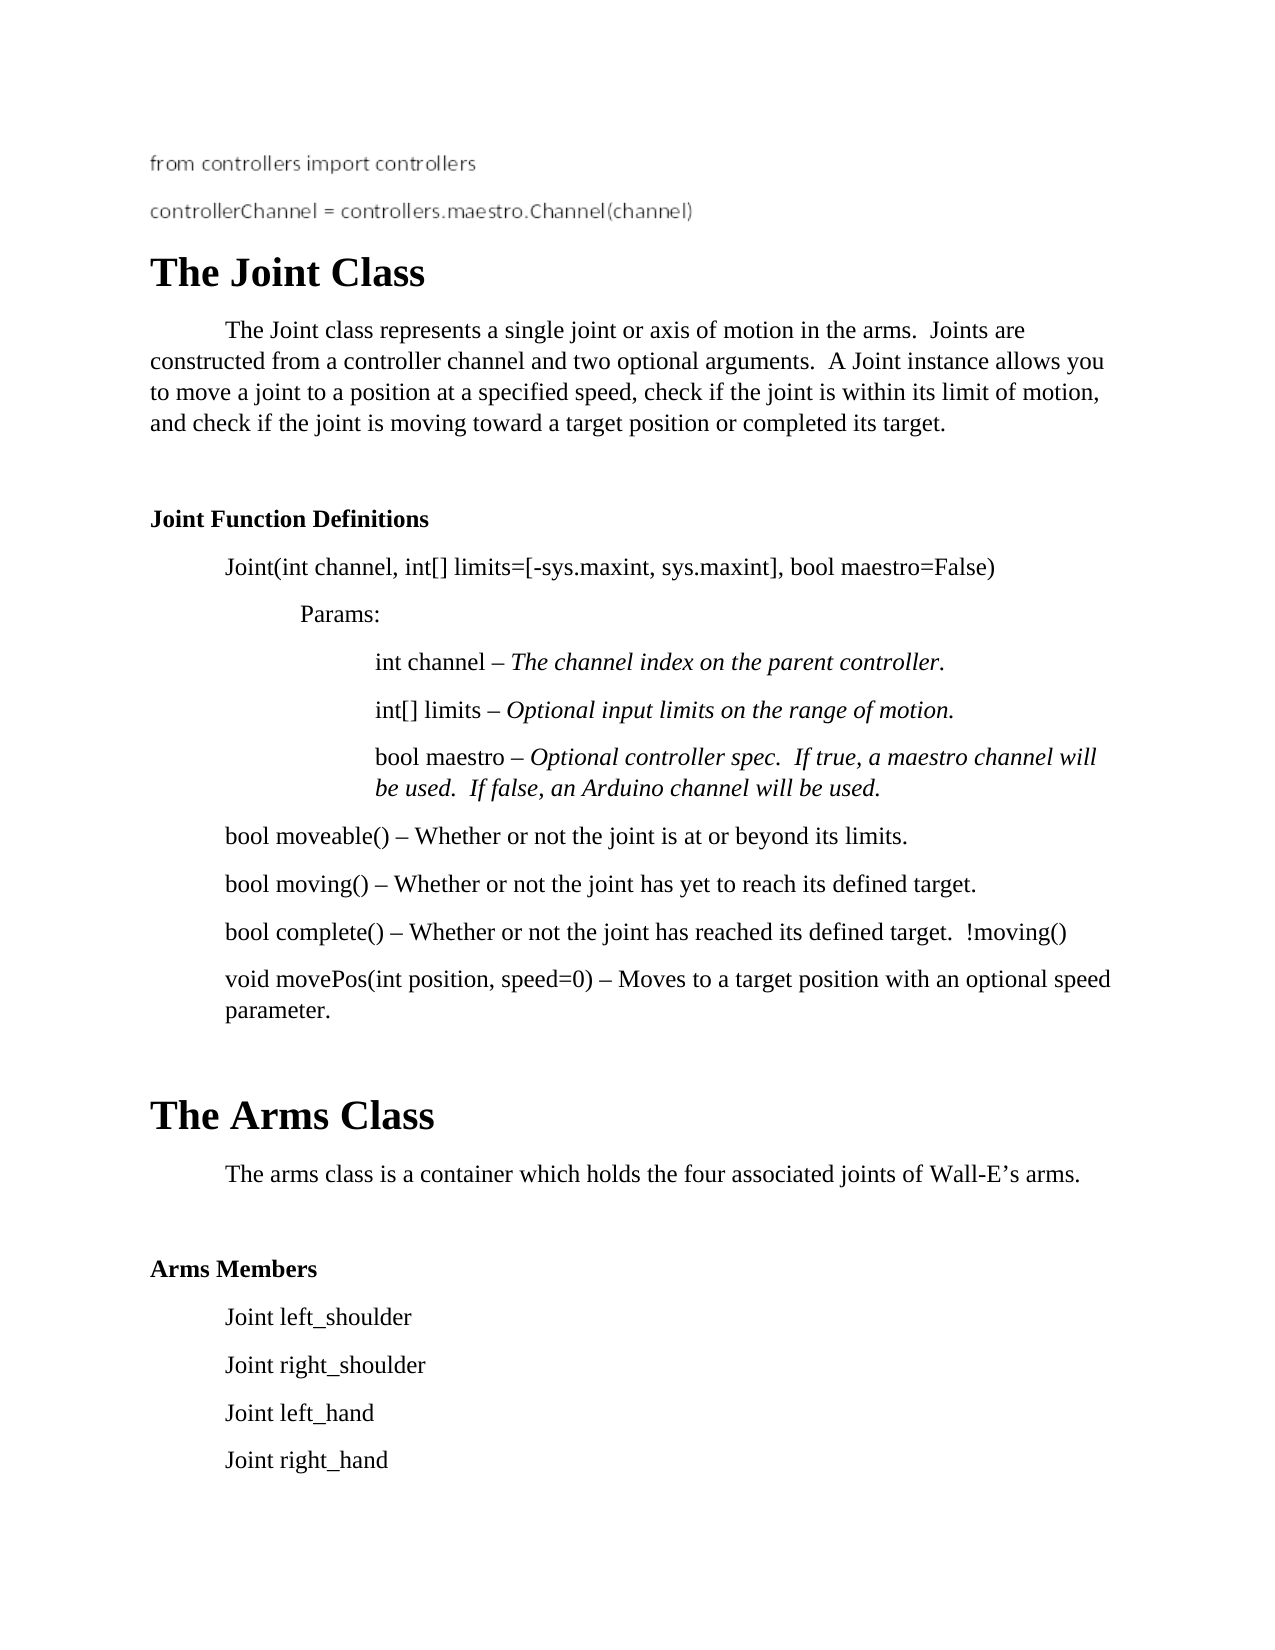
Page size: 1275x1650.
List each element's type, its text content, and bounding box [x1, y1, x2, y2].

text bool complete() – Whether or not the joint has reached its defined target. !moving() [150, 917, 1125, 945]
text bool moveable() – Whether or not the joint is at or beyond its limits. [150, 821, 1125, 850]
text Joint(int channel, int[] limits=[-sys.maxint, sys.maxint], bool maestro=False) [150, 552, 1125, 580]
text void movePos(int position, speed=0) – Moves to a target position with an optional speed parameter. [225, 964, 1125, 1024]
text int channel – The channel index on the parent controller. [150, 647, 1125, 676]
text int[] limits – Optional input limits on the range of motion. [150, 695, 1125, 723]
text The Joint class represents a single joint or axis of motion in the arms. Joints are constructed from a controller channel and two optional arguments. A Joint instance allows you to move a joint to a position at a specified speed, check if the joint is within its limit of motion, and check if the joint is moving toward a target position or completed its target. [150, 315, 1125, 437]
text bool moving() – Whether or not the joint has yet to reach its defined target. [150, 869, 1125, 898]
text Joint left_shoulder [150, 1302, 1125, 1331]
text Joint Function Definitions [150, 504, 1125, 533]
text Params: [150, 599, 1125, 628]
text Joint left_hand [150, 1398, 1125, 1426]
text Joint right_hand [150, 1445, 1125, 1474]
text The Joint Class [150, 150, 1125, 295]
text bool maestro – Optional controller spec. If true, a maestro channel will be used. If false, an Arduino channel will be used. [375, 742, 1125, 802]
text Joint right_shoulder [150, 1350, 1125, 1379]
text The arms class is a container which holds the four associated joints of Wall-E’s arms. [150, 1159, 1125, 1188]
text Arms Members [150, 1254, 1125, 1283]
text The Arms Class [150, 1091, 1125, 1139]
